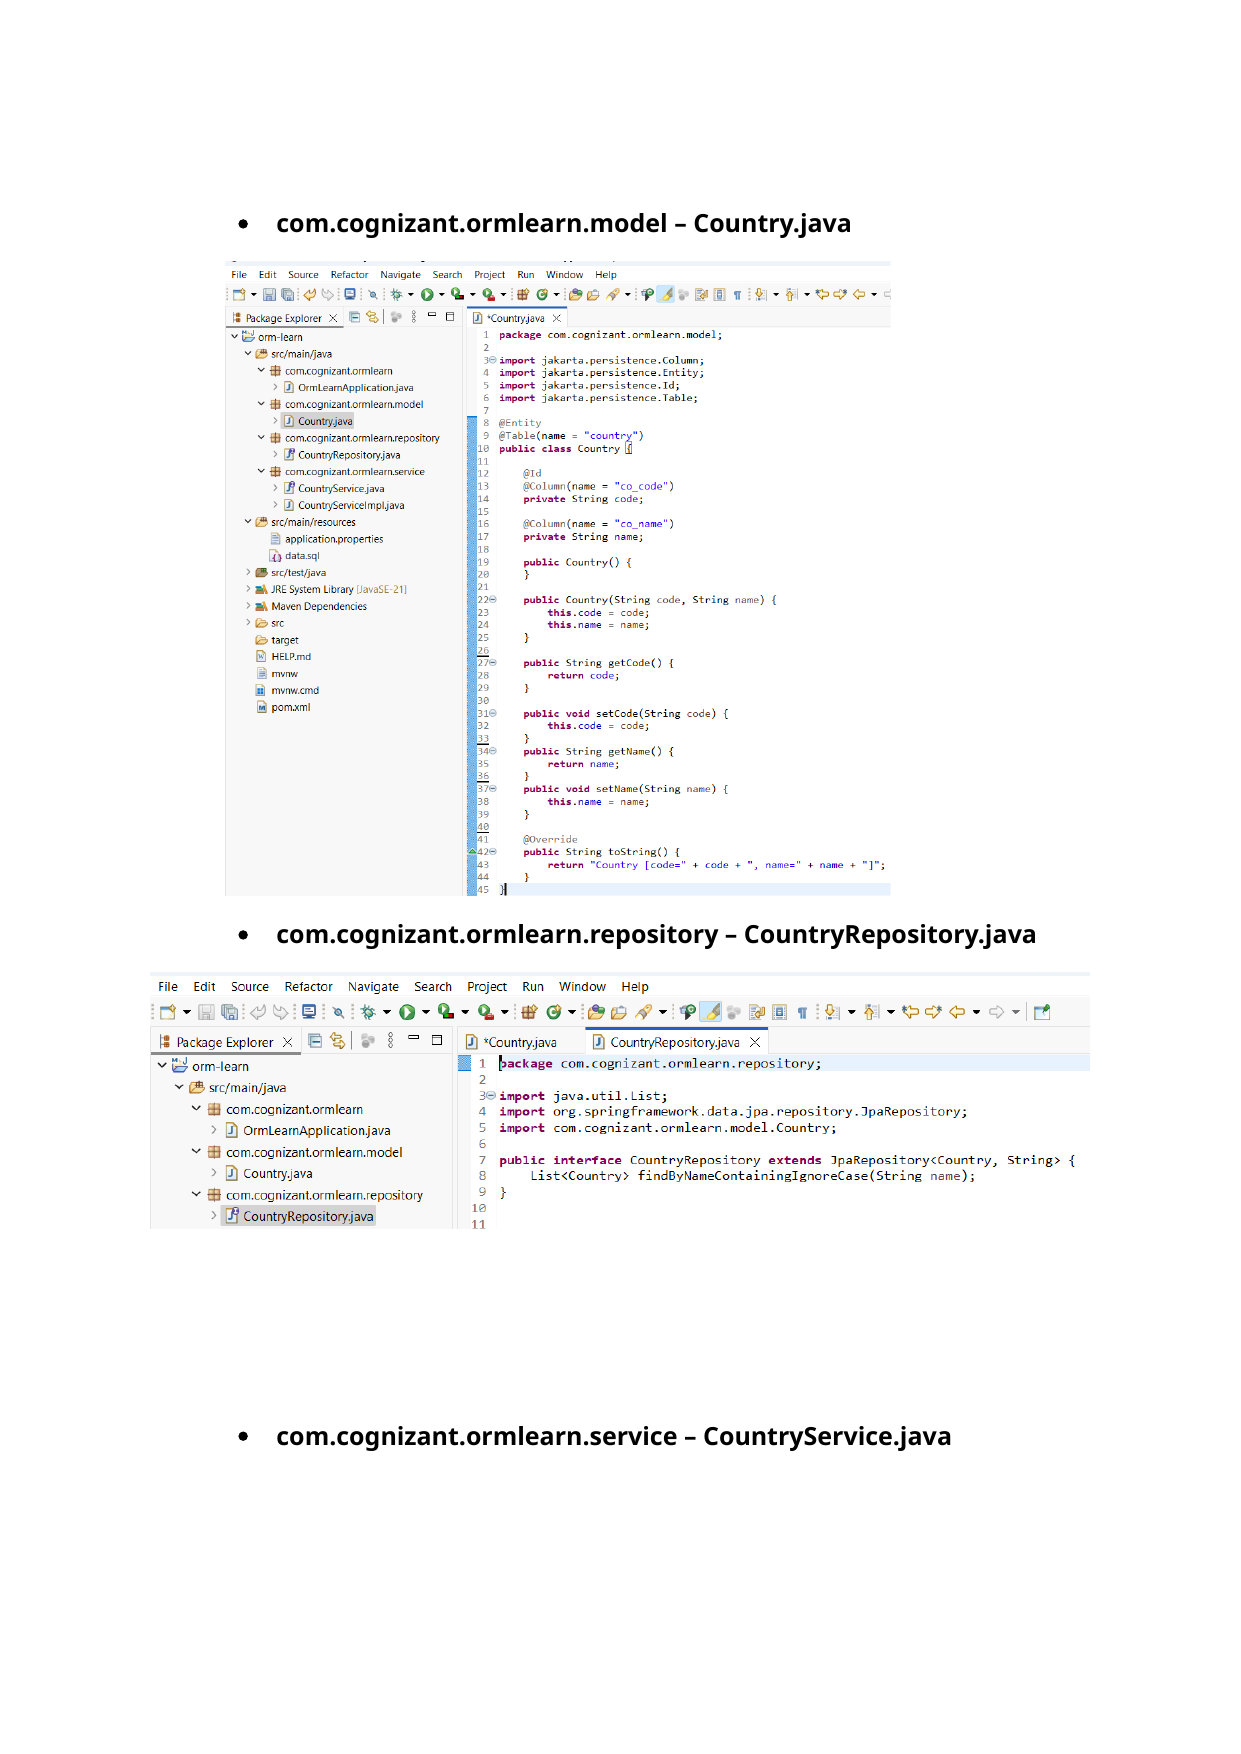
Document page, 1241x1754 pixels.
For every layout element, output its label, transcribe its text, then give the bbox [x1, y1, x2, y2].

list com.cognizant.ormlearn.service – CountryService.java [239, 1418, 1090, 1452]
list com.cognizant.ormlearn.model – Country.java [239, 206, 1090, 240]
list com.cognizant.ormlearn.repository – CountryRepository.java [239, 917, 1090, 951]
picture [150, 972, 1091, 1229]
picture [225, 261, 891, 896]
